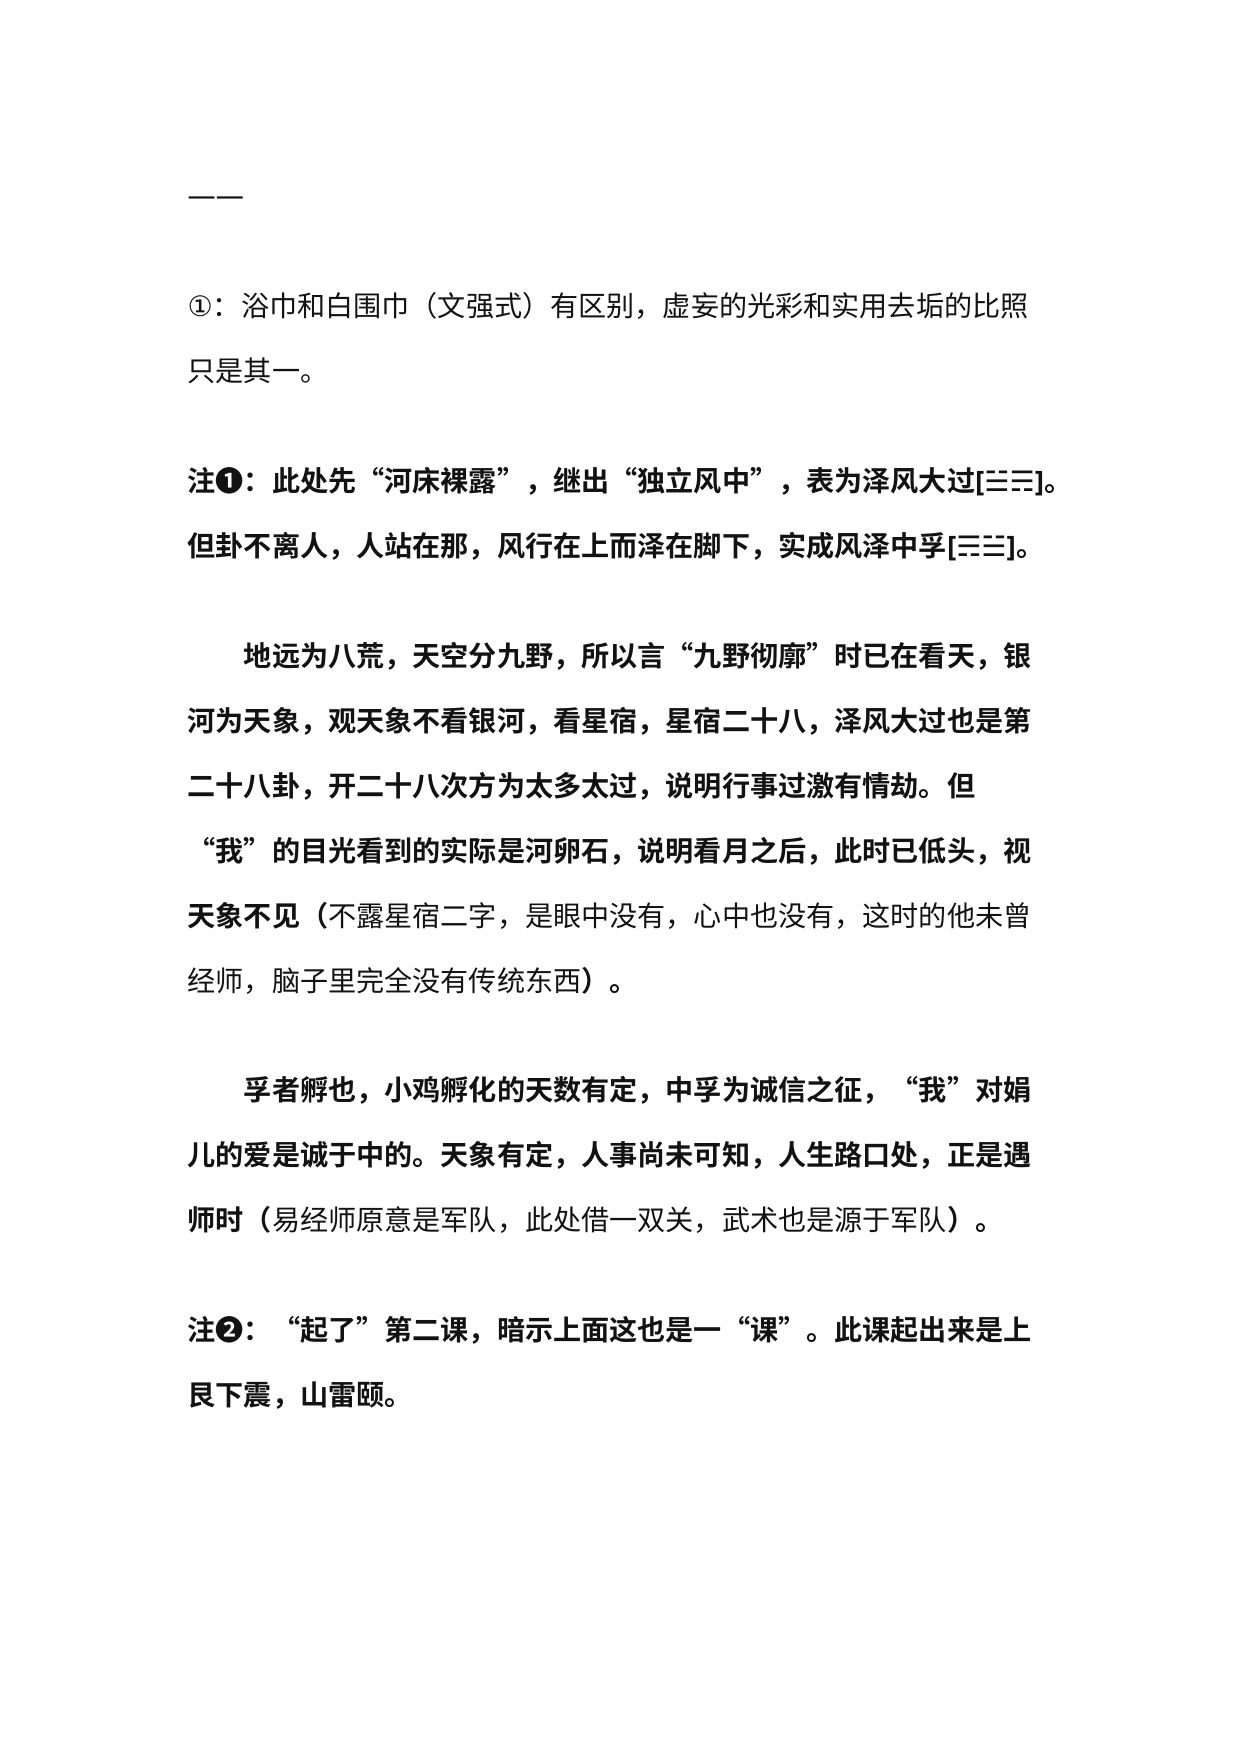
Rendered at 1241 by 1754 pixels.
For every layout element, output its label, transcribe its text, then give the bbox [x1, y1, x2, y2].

text 注❷：“起了”第二课，暗示上面这也是一“课”。此课起出来是上艮下震，山雷颐。 [187, 1296, 1053, 1426]
text ①：浴巾和白围巾（文强式）有区别，虚妄的光彩和实用去垢的比照只是其一。 [187, 272, 1053, 402]
text ―― [187, 162, 1053, 227]
text 注❶：此处先“河床裸露”，继出“独立风中”，表为泽风大过[☱☴]。但卦不离人，人站在那，风行在上而泽在脚下，实成风泽中孚[☴☱]。 [187, 447, 1053, 577]
text 孚者孵也，小鸡孵化的天数有定，中孚为诚信之征，“我”对娟儿的爱是诚于中的。天象有定，人事尚未可知，人生路口处，正是遇师时（易经师原意是军队，此处借一双关，武术也是源于军队）。 [187, 1056, 1053, 1251]
text 地远为八荒，天空分九野，所以言“九野彻廓”时已在看天，银河为天象，观天象不看银河，看星宿，星宿二十八，泽风大过也是第二十八卦，开二十八次方为太多太过，说明行事过激有情劫。但“我”的目光看到的实际是河卵石，说明看月之后，此时已低头，视天象不见（不露星宿二字，是眼中没有，心中也没有，这时的他未曾经师，脑子里完全没有传统东西）。 [187, 621, 1053, 1011]
